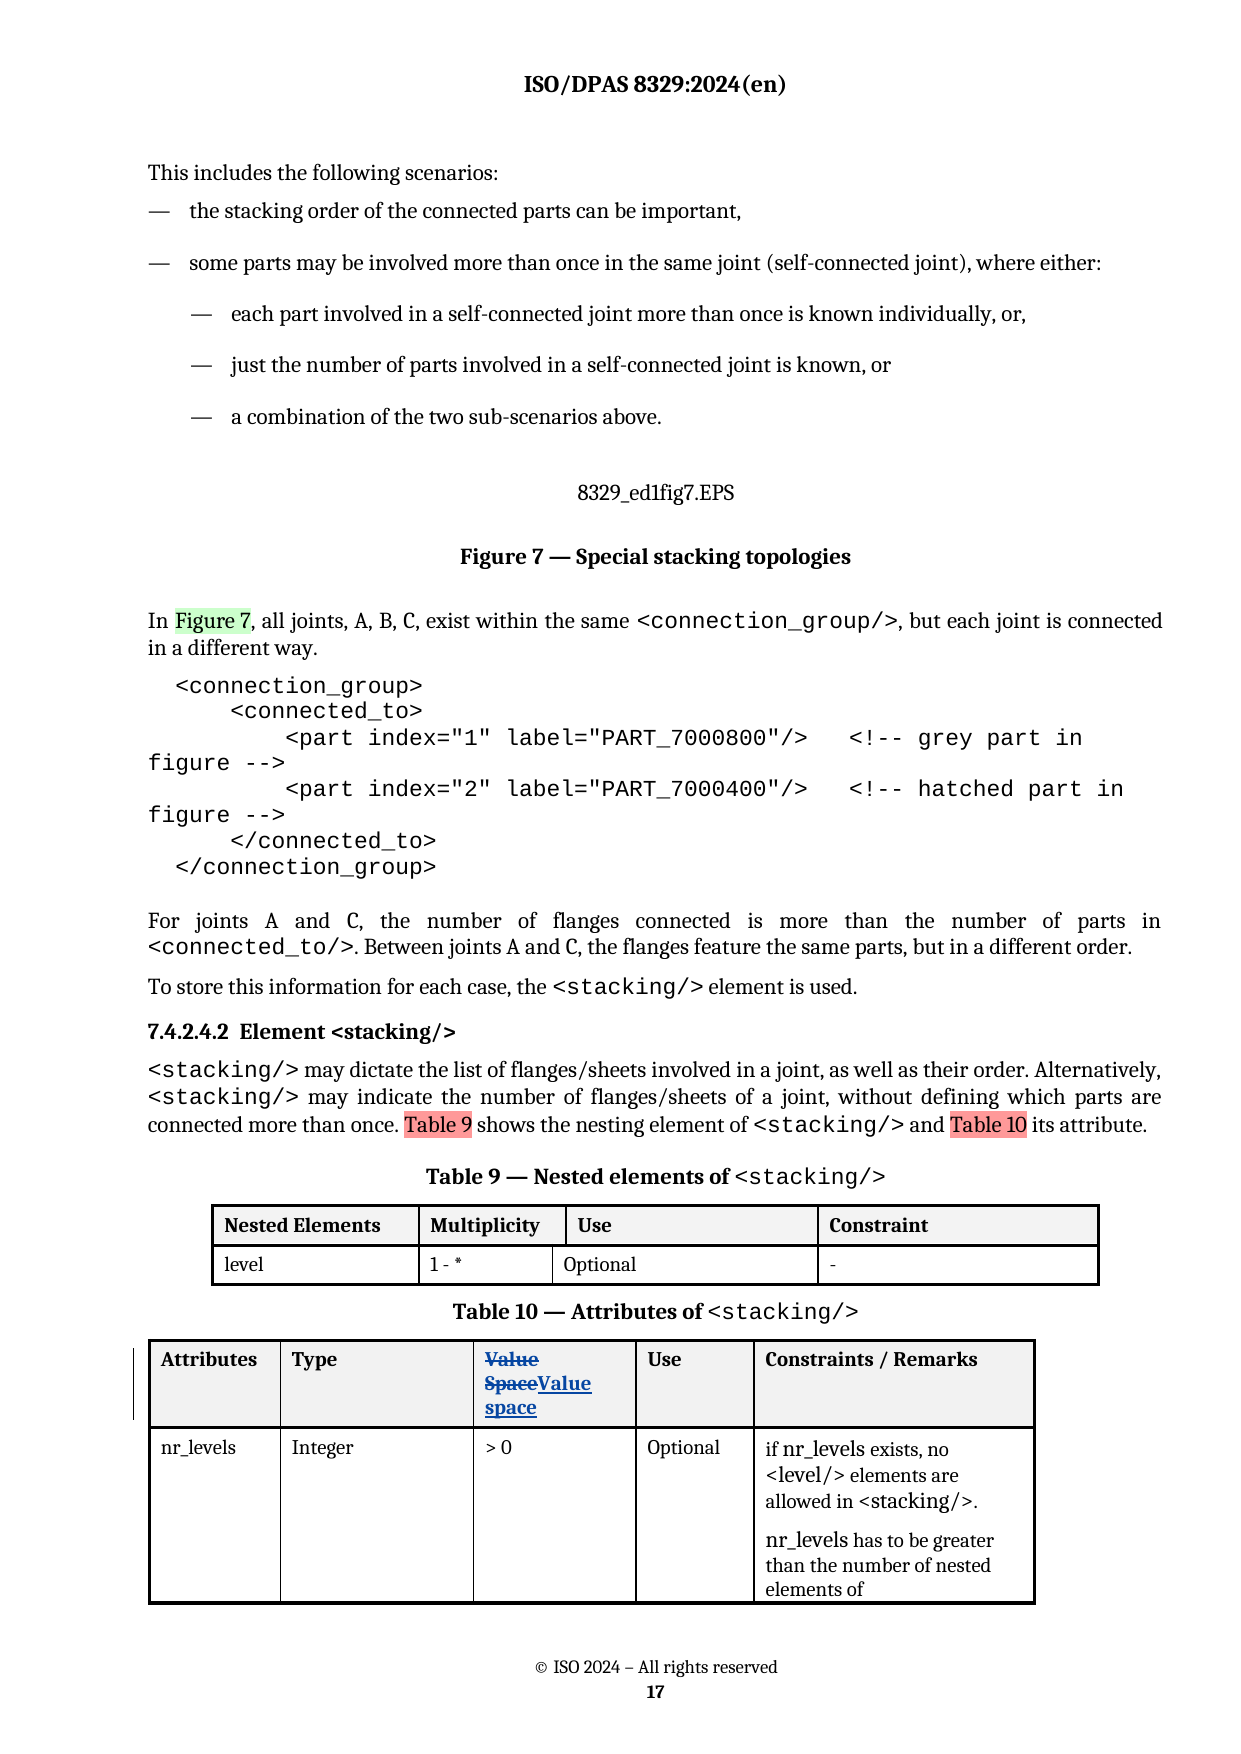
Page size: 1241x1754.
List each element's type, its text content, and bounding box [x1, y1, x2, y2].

title Table 9 — Nested elements of <stacking/> [148, 1164, 1163, 1191]
text <connection_group> [148, 674, 1163, 700]
text For joints A and C, the number of flanges connected is more than the number of parts in <connected_to/>. Between joints A and C, the flanges feature the same parts, but in a different order. [148, 907, 1163, 961]
list — the stacking order of the connected parts can be important, [148, 198, 1163, 224]
text </connection_group> [148, 856, 1163, 881]
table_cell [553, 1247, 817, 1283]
list — some parts may be involved more than once in the same joint (self-connected joint), where either: [148, 249, 1163, 276]
title Table 10 — Attributes of <stacking/> [148, 1299, 1163, 1326]
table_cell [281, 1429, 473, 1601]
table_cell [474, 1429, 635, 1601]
text In Figure 7, all joints, A, B, C, exist within the same <connection_group/>, but each joint is connected in a different way. [148, 608, 1163, 661]
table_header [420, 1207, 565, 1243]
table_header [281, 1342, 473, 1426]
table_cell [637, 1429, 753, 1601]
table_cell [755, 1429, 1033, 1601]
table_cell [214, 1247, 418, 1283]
list — a combination of the two sub-scenarios above. [190, 403, 1163, 430]
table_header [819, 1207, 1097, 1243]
text <part index="2" label="PART_7000400"/> <!-- hatched part in figure --> [148, 778, 1163, 829]
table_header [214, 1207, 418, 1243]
subtitle Element <stacking/> [148, 1020, 1163, 1044]
text <stacking/> may dictate the list of flanges/sheets involved in a joint, as well as their order. Alternatively, <stacking/> may indicate the number of flanges/sheets of a joint, without defining which parts are connected more than once. Table 9 shows the nesting element of <stacking/> and Table 10 its attribute. [148, 1056, 1163, 1139]
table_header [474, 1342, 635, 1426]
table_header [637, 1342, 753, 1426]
text This includes the following scenarios: [148, 159, 1163, 186]
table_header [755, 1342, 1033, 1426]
text </connected_to> [148, 829, 1163, 856]
list — just the number of parts involved in a self-connected joint is known, or [190, 352, 1163, 378]
text <connected_to> [148, 700, 1163, 726]
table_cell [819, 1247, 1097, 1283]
text To store this information for each case, the <stacking/> element is used. [148, 974, 1163, 1001]
list — each part involved in a self-connected joint more than once is known individually, or, [190, 301, 1163, 327]
title Figure 7 — Special stacking topologies [148, 544, 1163, 570]
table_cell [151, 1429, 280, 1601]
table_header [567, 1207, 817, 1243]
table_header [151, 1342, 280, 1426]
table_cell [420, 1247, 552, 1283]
text 8329_ed1fig7.EPS [148, 480, 1163, 506]
text <part index="1" label="PART_7000800"/> <!-- grey part in figure --> [148, 726, 1163, 778]
